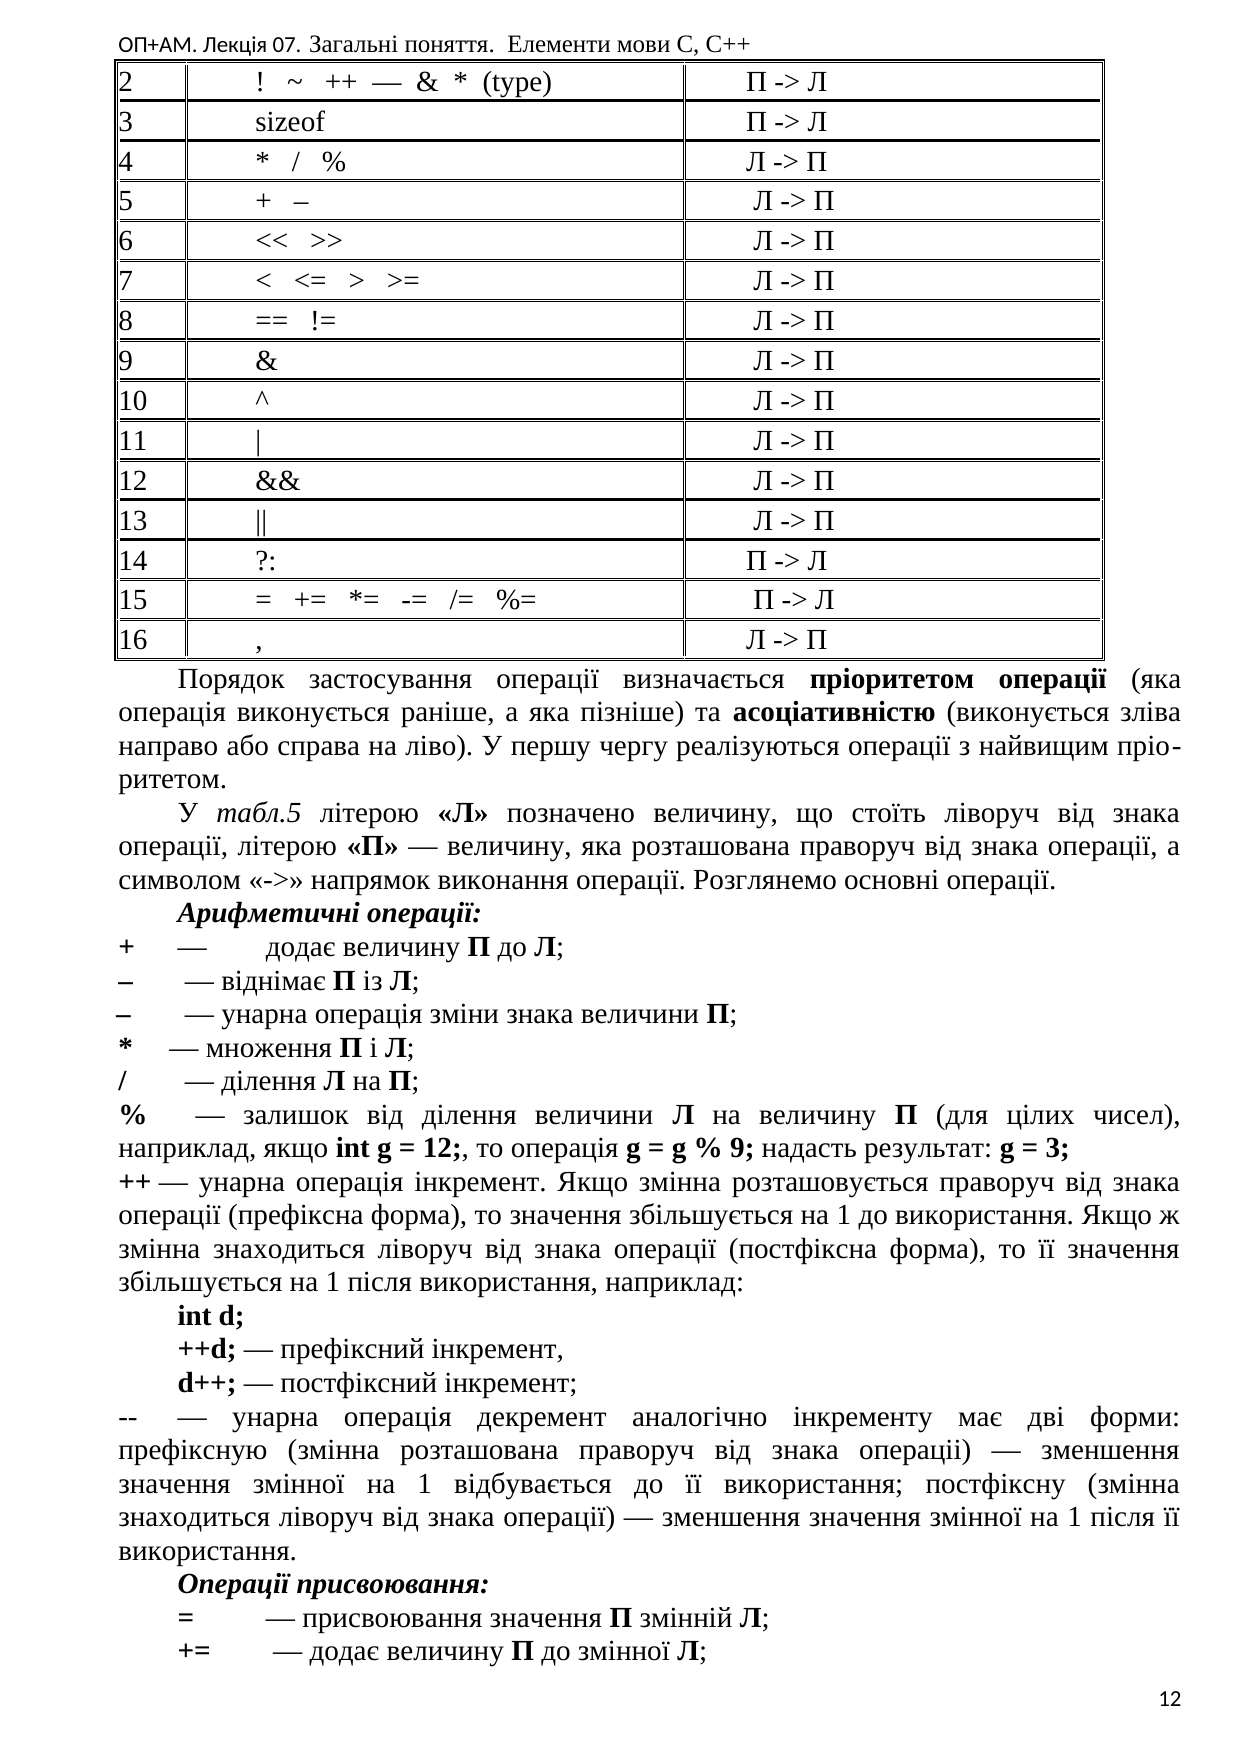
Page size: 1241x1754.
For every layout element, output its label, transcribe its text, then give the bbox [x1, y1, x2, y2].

table_cell Л -> П [686, 299, 1102, 338]
text Арифметичні операції: [118, 896, 1181, 929]
text * — множення П і Л; [118, 1030, 1181, 1063]
table_cell sizeof [188, 102, 683, 139]
table_cell Л -> П [686, 458, 1102, 498]
list — унарна операція зміни знака величини П; [116, 996, 1181, 1030]
table_cell || [188, 501, 683, 538]
text ++d; — префіксний інкремент, [118, 1332, 1181, 1365]
table_cell Л -> П [685, 219, 1103, 258]
table_cell П -> Л [685, 63, 1102, 99]
table_cell ?: [188, 541, 683, 578]
table_cell == != [188, 302, 683, 338]
table_cell 5 [116, 179, 187, 219]
table_cell & [188, 342, 683, 378]
text Операції присвоювання: [118, 1566, 1181, 1600]
table_cell Л -> П [685, 179, 1103, 219]
table_cell ^ [188, 382, 683, 418]
table_cell ! ~ ++ — & * (type) [187, 63, 684, 99]
table_cell 4 [118, 139, 185, 179]
text ++ — унарна операція інкремент. Якщо змінна розташовується праворуч від знака операції (префіксна форма), то значення збільшується на 1 до використання. Якщо ж змінна знаходиться ліворуч від знака операції (постфіксна форма), то її значення збільшується на 1 після використання, наприклад: [118, 1164, 1181, 1298]
table_cell , [187, 621, 684, 657]
text У табл.5 літерою «Л» позначено величину, що стоїть ліворуч від знака операції, літерою «П» — величину, яка розташована праворуч від знака операції, а символом «->» напрямок виконання операції. Розглянемо основні операції. [118, 795, 1181, 896]
table_cell 6 [116, 219, 187, 258]
table_cell П -> Л [686, 99, 1102, 139]
table_cell | [188, 422, 683, 458]
table_cell 10 [118, 378, 185, 418]
table_cell 15 [116, 578, 187, 618]
table_cell 14 [116, 538, 185, 578]
text / — ділення Л на П; [118, 1063, 1181, 1097]
table_cell Л -> П [686, 378, 1102, 418]
table_cell = += *= -= /= %= [188, 581, 683, 618]
table_cell 7 [118, 259, 185, 298]
table_cell 13 [116, 498, 185, 538]
text int d; [118, 1298, 1181, 1332]
table_cell 3 [118, 99, 185, 139]
table_cell << >> [188, 222, 683, 258]
list — віднімає П із Л; [118, 963, 1181, 996]
table_cell && [188, 462, 683, 498]
text + — додає величину П до Л; [118, 929, 1181, 963]
table_cell П -> Л [685, 578, 1103, 618]
table_cell Л -> П [686, 498, 1103, 538]
table_cell 8 [118, 299, 185, 338]
table_cell 9 [118, 338, 185, 378]
text Порядок застосування операції визначається пріоритетом операції (яка операція виконується раніше, а яка пізніше) та асоціативністю (виконується зліва направо або справа на ліво). У першу чергу реалізуються операції з найвищим пріоритетом. [118, 661, 1181, 795]
table_cell 16 [116, 618, 187, 657]
table_cell * / % [188, 142, 683, 179]
table_cell Л -> П [685, 618, 1103, 657]
table_cell 11 [118, 418, 185, 458]
table_cell Л -> П [686, 338, 1102, 378]
table_cell < <= > >= [188, 262, 683, 298]
text d++; — постфіксний інкремент; [118, 1365, 1181, 1399]
table_cell Л -> П [686, 139, 1102, 179]
text = — присвоювання значення П змінній Л; [118, 1600, 1181, 1633]
text -- — унарна операція декремент аналогічно інкременту має двi форми: префіксную (змінна розташована праворуч від знака операцii) — зменшення значення змінної на 1 відбувається до її використання; постфіксну (змінна знаходиться ліворуч від знака операції) — зменшення значення змінної на 1 після її використання. [118, 1399, 1181, 1566]
table_cell П -> Л [686, 538, 1103, 578]
table_cell Л -> П [686, 259, 1102, 298]
table_cell 2 [118, 63, 187, 99]
table_cell Л -> П [686, 418, 1102, 458]
text += — додає величину П до змінної Л; [118, 1633, 1181, 1667]
table_cell + – [188, 182, 683, 219]
text % — залишок від ділення величини Л на величину П (для цілих чисел), наприклад, якщо int g = 12;, то операція g = g % 9; надасть результат: g = 3; [118, 1097, 1181, 1164]
table_cell 12 [118, 458, 185, 498]
